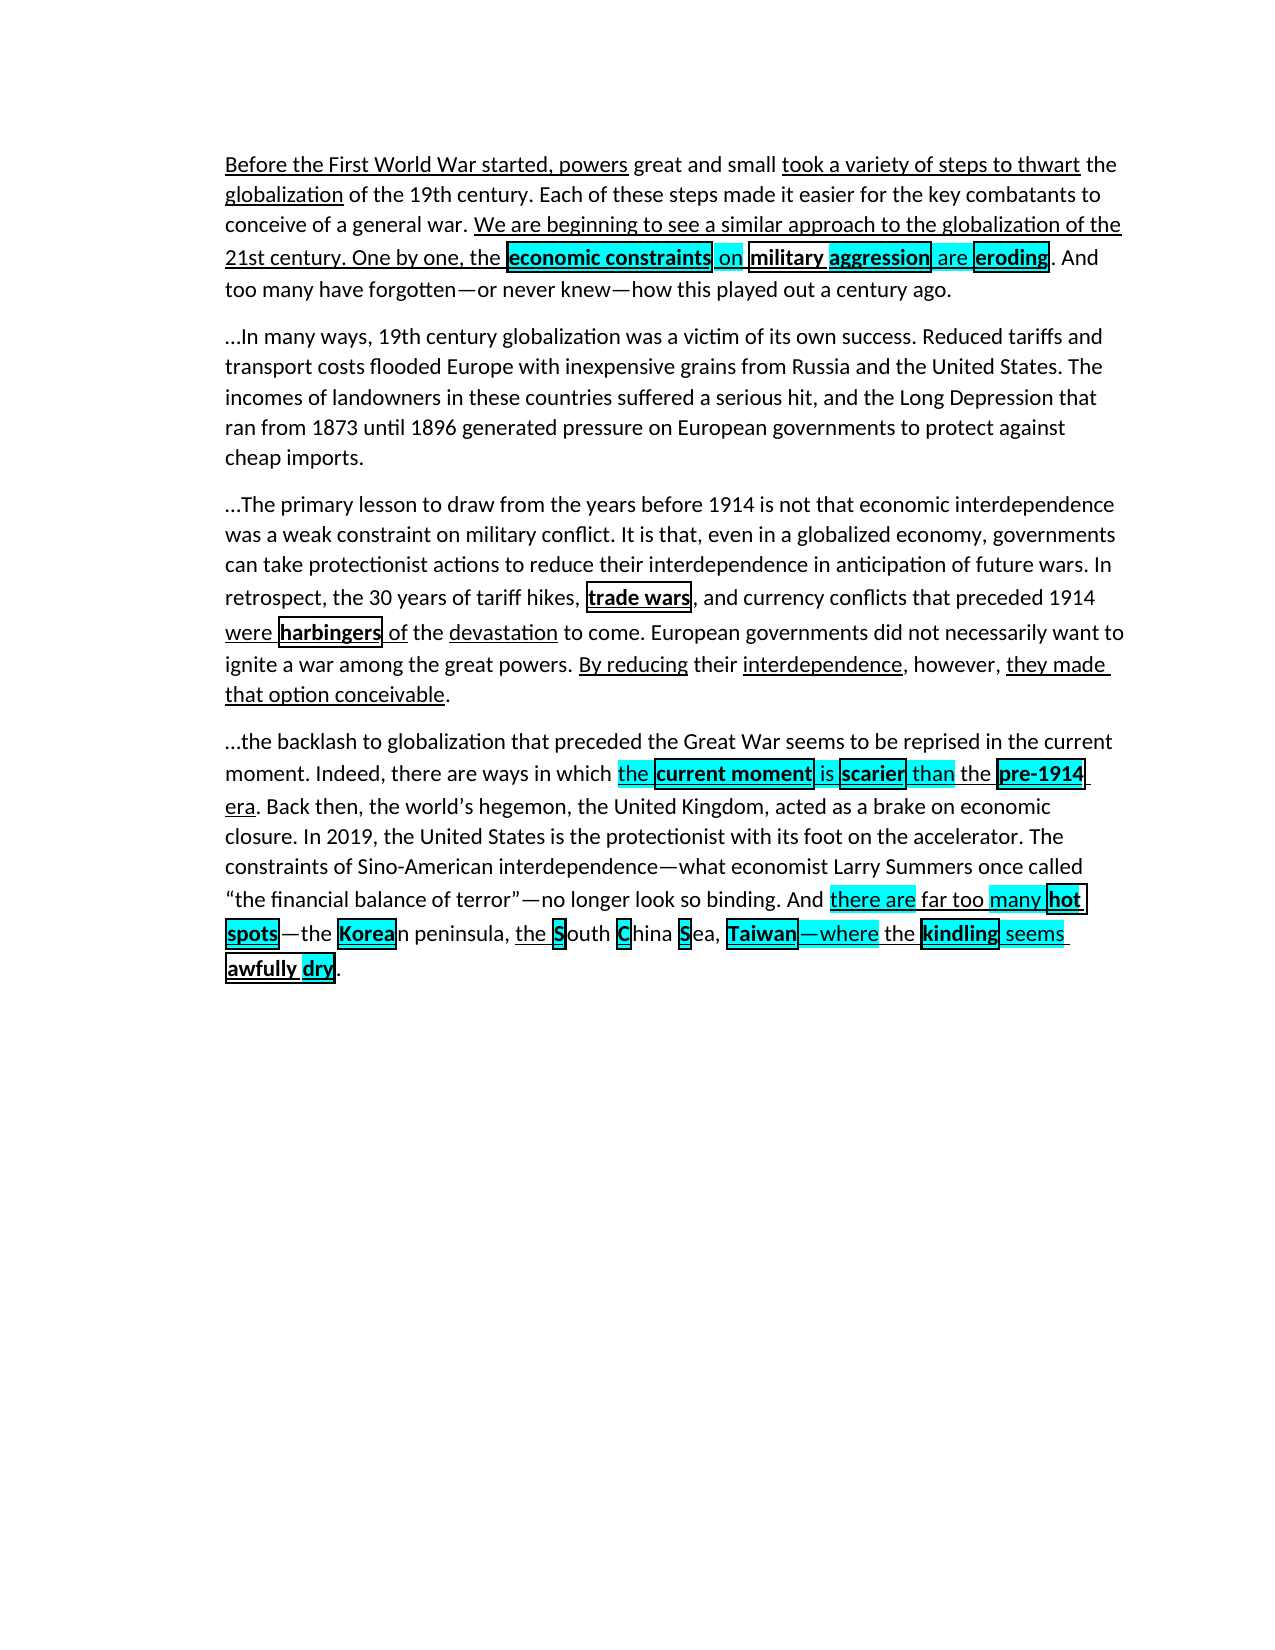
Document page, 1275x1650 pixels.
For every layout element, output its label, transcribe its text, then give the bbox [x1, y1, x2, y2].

text Before the First World War started, powers great and small took a variety of steps to thwart the globalization of the 19th century. Each of these steps made it easier for the key combatants to conceive of a general war. We are beginning to see a similar approach to the globalization of the 21st century. One by one, the economic constraints on military aggression are eroding. And too many have forgotten—or never knew—how this played out a century ago. [225, 150, 1125, 303]
text …The primary lesson to draw from the years before 1914 is not that economic interdependence was a weak constraint on military conflict. It is that, even in a globalized economy, governments can take protectionist actions to reduce their interdependence in anticipation of future wars. In retrospect, the 30 years of tariff hikes, trade wars, and currency conflicts that preceded 1914 were harbingers of the devastation to come. European governments did not necessarily want to ignite a war among the great powers. By reducing their interdependence, however, they made that option conceivable. [225, 490, 1125, 708]
text …the backlash to globalization that preceded the Great War seems to be reprised in the current moment. Indeed, there are ways in which the current moment is scarier than the pre-1914 era. Back then, the world’s hegemon, the United Kingdom, acted as a brake on economic closure. In 2019, the United States is the protectionist with its foot on the accelerator. The constraints of Sino-American interdependence—what economist Larry Summers once called “the financial balance of terror”—no longer look so binding. And there are far too many hot spots—the Korean peninsula, the South China Sea, Taiwan—where the kindling seems awfully dry. [225, 727, 1125, 984]
text …In many ways, 19th century globalization was a victim of its own success. Reduced tariffs and transport costs flooded Europe with inexpensive grains from Russia and the United States. The incomes of landowners in these countries suffered a serious hit, and the Long Depression that ran from 1873 until 1896 generated pressure on European governments to protect against cheap imports. [225, 322, 1125, 471]
